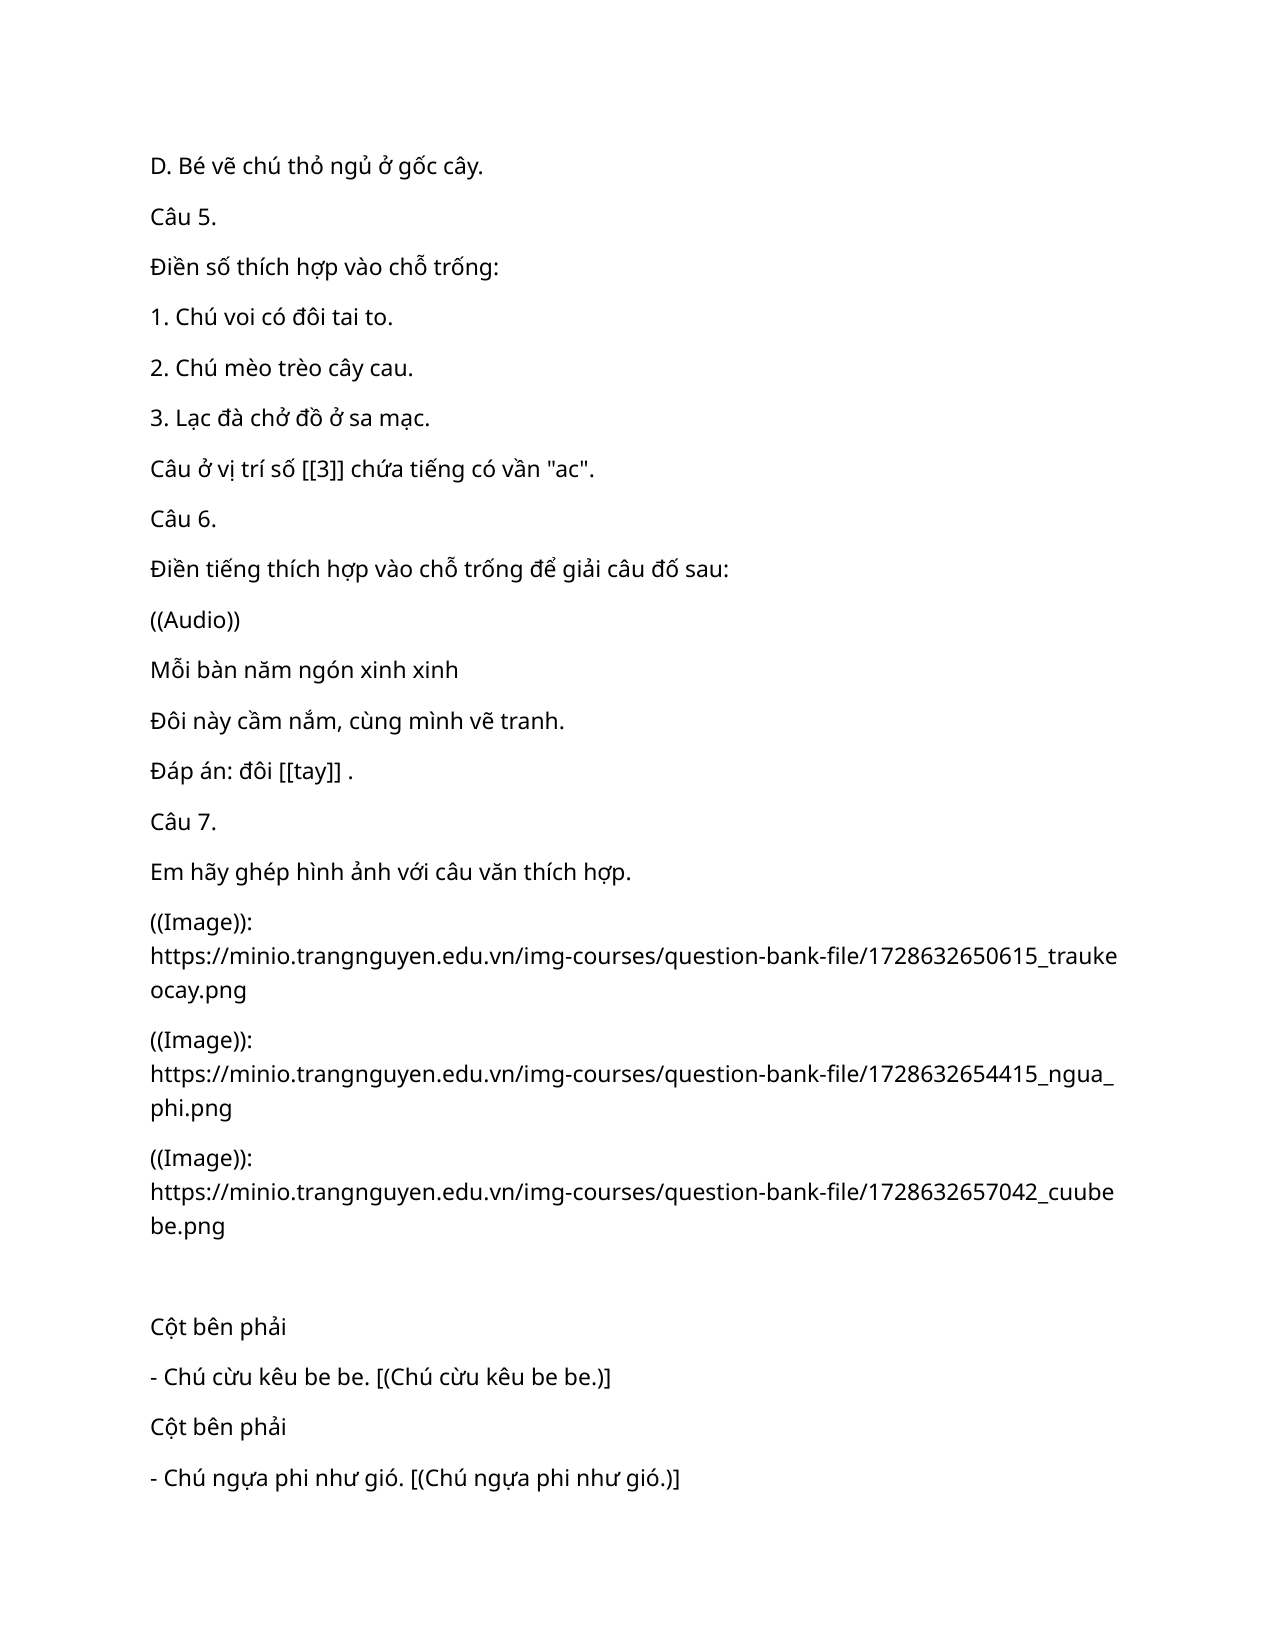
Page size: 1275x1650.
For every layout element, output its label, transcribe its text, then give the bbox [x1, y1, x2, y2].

text Cột bên phải [150, 1411, 1125, 1442]
text Câu 7. [150, 805, 1125, 837]
text Câu ở vị trí số [[3]] chứa tiếng có vần "ac". [150, 452, 1125, 484]
text Điền số thích hợp vào chỗ trống: [150, 251, 1125, 282]
text Em hãy ghép hình ảnh với câu văn thích hợp. [150, 856, 1125, 887]
text Đôi này cầm nắm, cùng mình vẽ tranh. [150, 704, 1125, 736]
text Câu 5. [150, 200, 1125, 232]
text D. Bé vẽ chú thỏ ngủ ở gốc cây. [150, 150, 1125, 181]
text Câu 6. [150, 503, 1125, 534]
text 1. Chú voi có đôi tai to. [150, 301, 1125, 332]
text 2. Chú mèo trèo cây cau. [150, 352, 1125, 383]
text - Chú cừu kêu be be. [(Chú cừu kêu be be.)] [150, 1361, 1125, 1392]
text ((Image)): https://minio.trangnguyen.edu.vn/img-courses/question-bank-file/1728632657042_cuubebe.png [150, 1142, 1125, 1241]
text ((Audio)) [150, 604, 1125, 635]
text ((Image)): https://minio.trangnguyen.edu.vn/img-courses/question-bank-file/1728632654415_ngua_phi.png [150, 1024, 1125, 1123]
text 3. Lạc đà chở đồ ở sa mạc. [150, 402, 1125, 433]
text Đáp án: đôi [[tay]] . [150, 755, 1125, 786]
text Điền tiếng thích hợp vào chỗ trống để giải câu đố sau: [150, 553, 1125, 584]
text Mỗi bàn năm ngón xinh xinh [150, 654, 1125, 685]
text Cột bên phải [150, 1310, 1125, 1342]
text - Chú ngựa phi như gió. [(Chú ngựa phi như gió.)] [150, 1462, 1125, 1493]
text ((Image)): https://minio.trangnguyen.edu.vn/img-courses/question-bank-file/1728632650615_traukeocay.png [150, 906, 1125, 1005]
